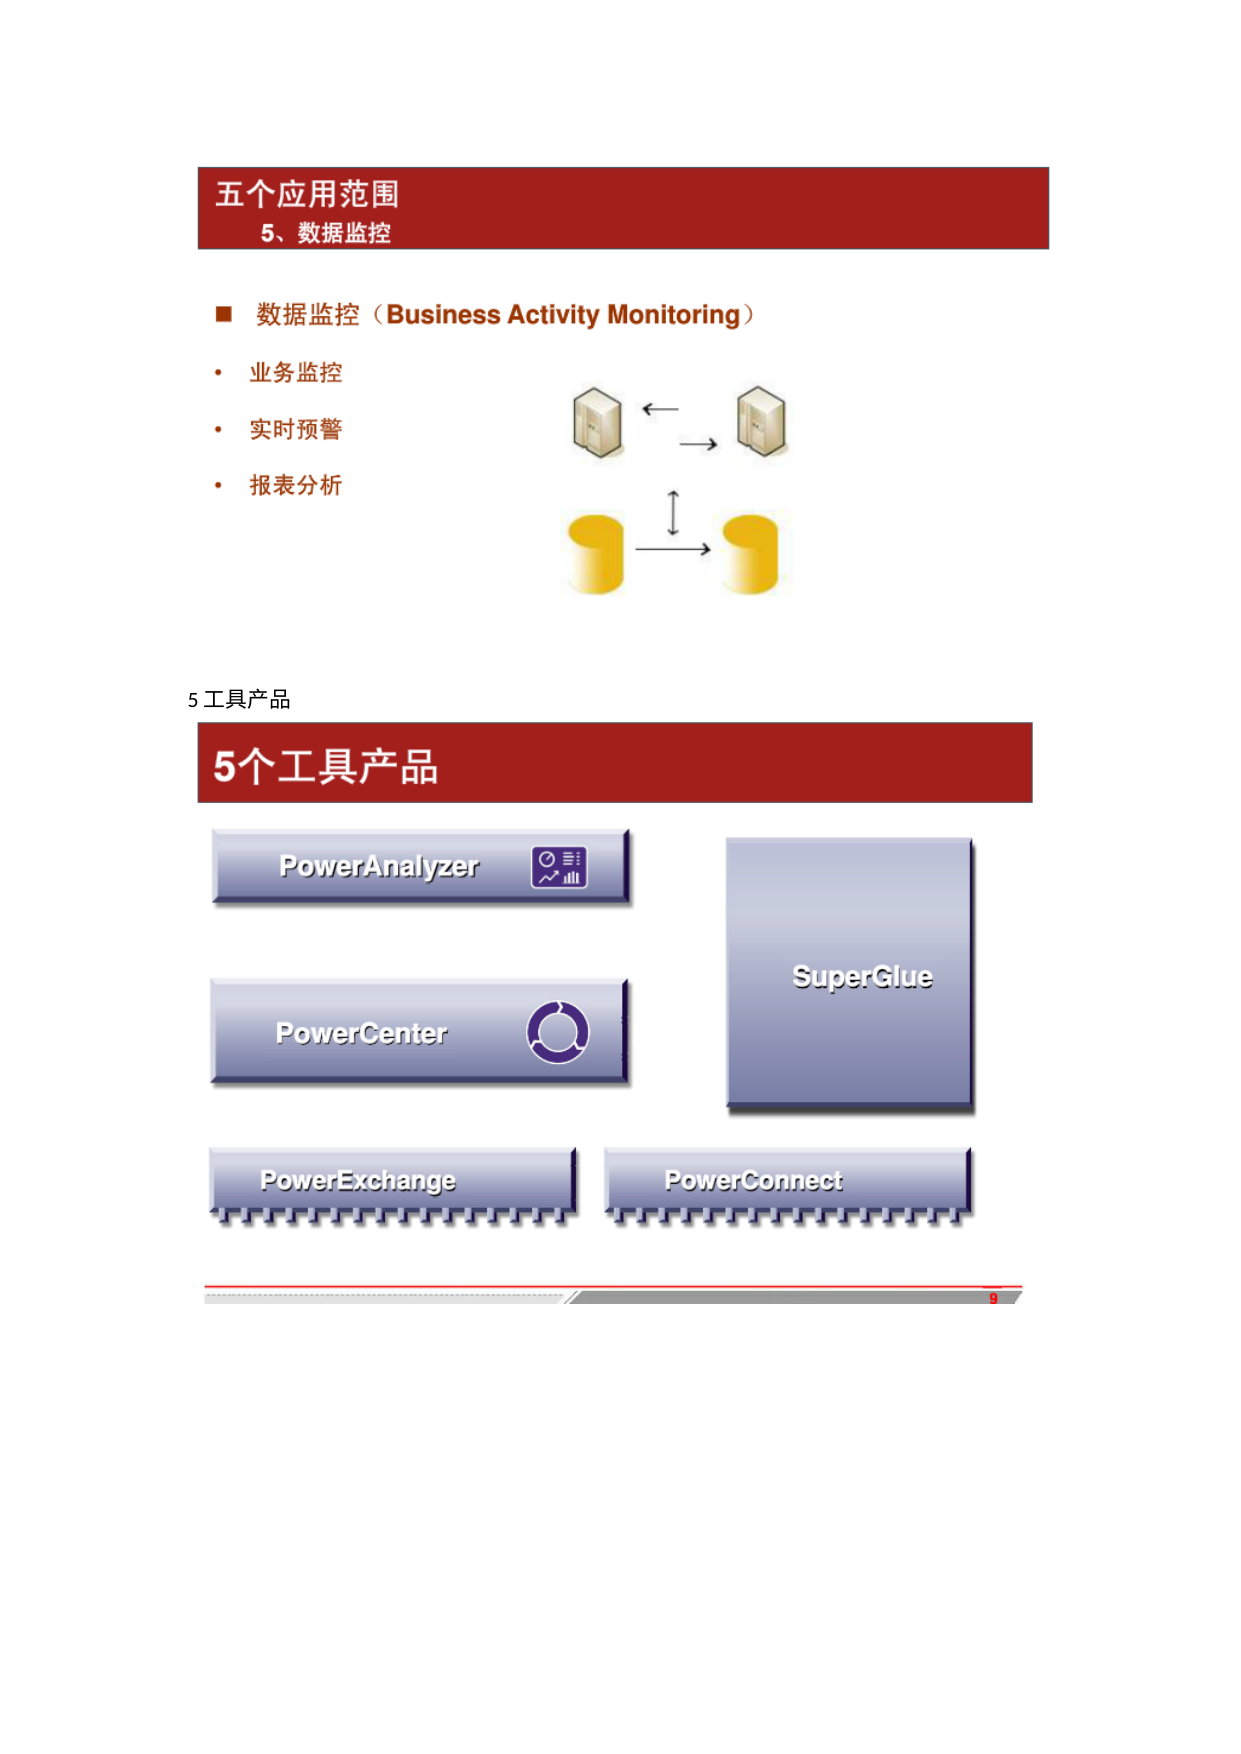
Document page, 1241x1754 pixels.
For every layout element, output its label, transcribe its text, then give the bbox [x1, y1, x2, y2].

picture [187, 162, 1053, 629]
picture [187, 714, 1053, 1304]
text 5 工具产品 [187, 682, 1053, 714]
